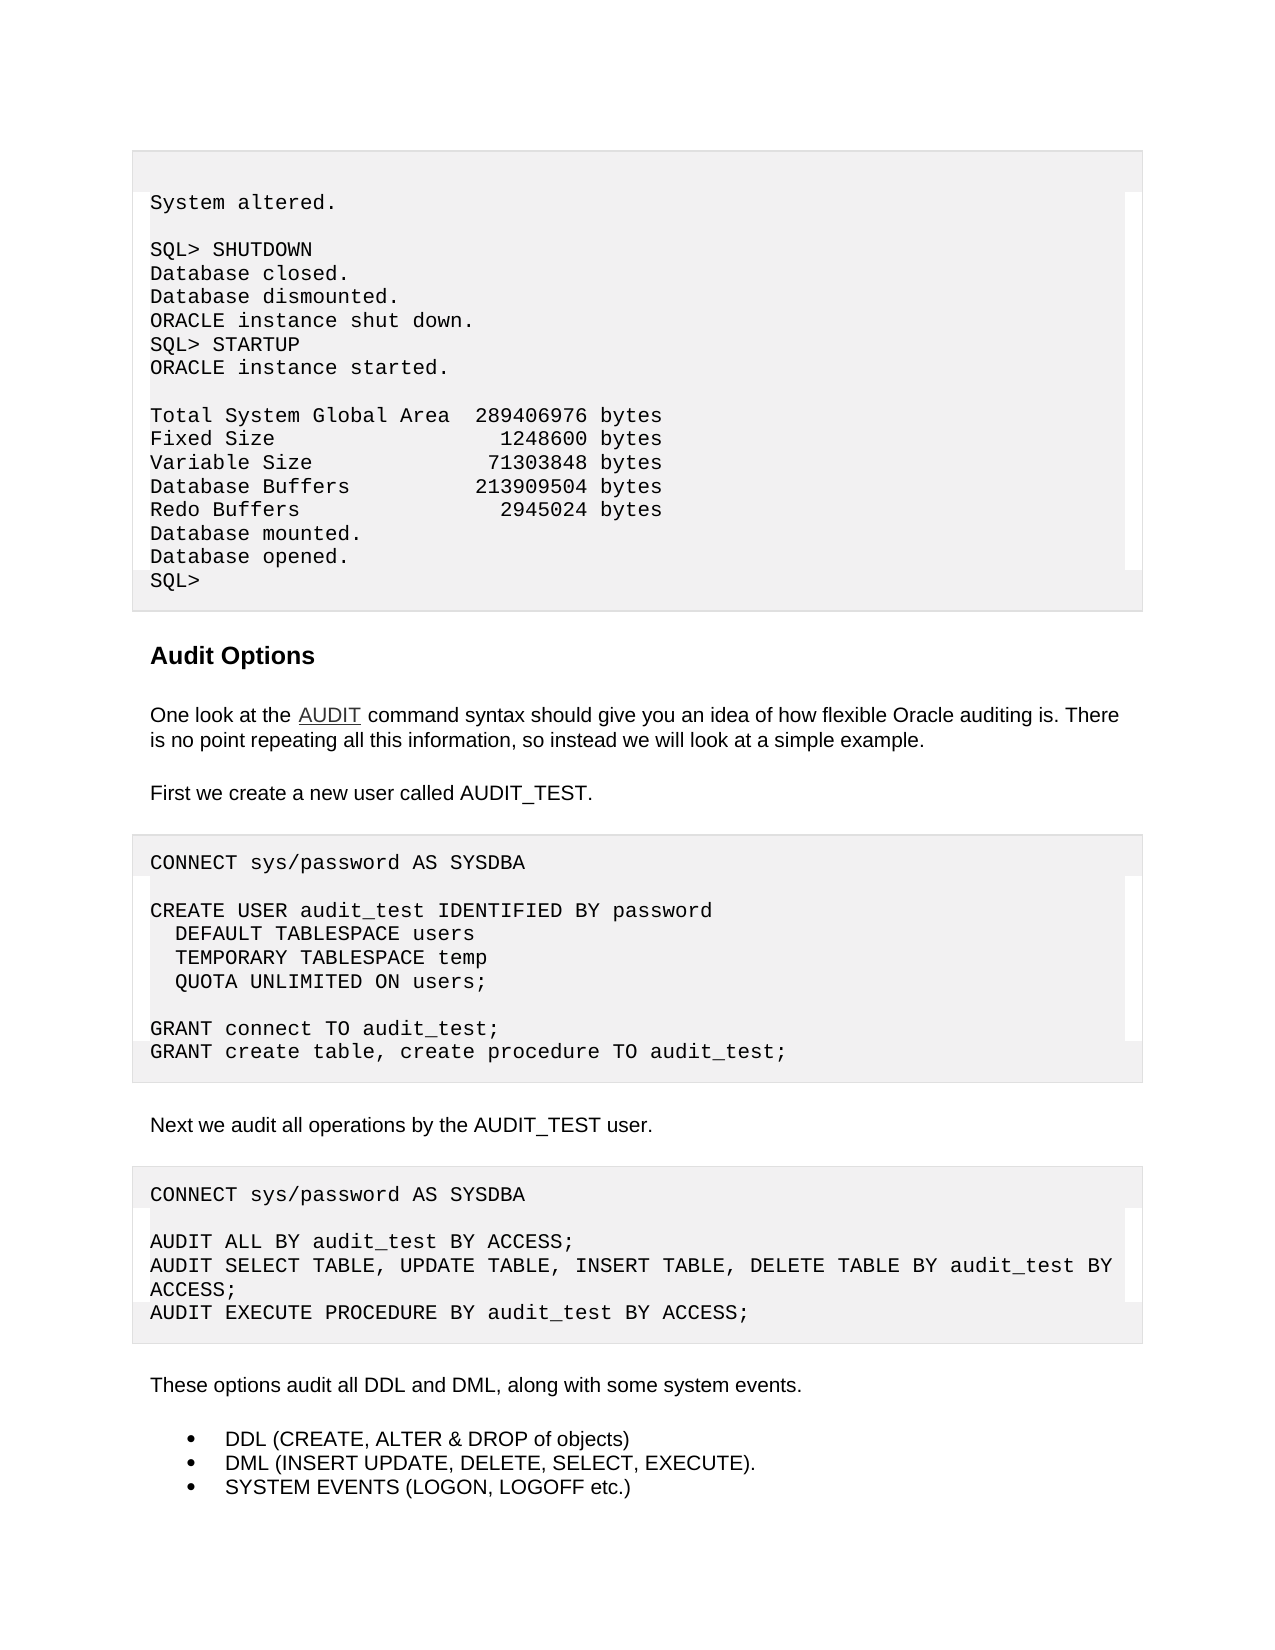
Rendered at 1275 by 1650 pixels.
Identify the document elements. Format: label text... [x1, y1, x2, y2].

text AUDIT SELECT TABLE, UPDATE TABLE, INSERT TABLE, DELETE TABLE BY audit_test BY ACCESS; [150, 1255, 1125, 1284]
text Fixed Size 1248600 bytes [150, 428, 1125, 452]
text Redo Buffers 2945024 bytes [150, 499, 1125, 523]
text CREATE USER audit_test IDENTIFIED BY password [150, 900, 1125, 923]
text AUDIT ALL BY audit_test BY ACCESS; [150, 1231, 1125, 1255]
text Database Buffers 213909504 bytes [150, 476, 1125, 499]
text TEMPORARY TABLESPACE temp [150, 947, 1125, 971]
text GRANT create table, create procedure TO audit_test; [133, 1023, 1142, 1082]
text Variable Size 71303848 bytes [150, 452, 1125, 476]
text ORACLE instance shut down. [150, 310, 1125, 334]
text First we create a new user called AUDIT_TEST. [150, 781, 1125, 805]
text Next we audit all operations by the AUDIT_TEST user. [150, 1113, 1125, 1137]
text CONNECT sys/password AS SYSDBA [133, 1167, 1142, 1208]
text Audit Options [150, 641, 1125, 670]
text SQL> SHUTDOWN [150, 239, 1125, 263]
text Database closed. [150, 263, 1125, 286]
text ORACLE instance started. [150, 357, 1125, 381]
list DML (INSERT UPDATE, DELETE, SELECT, EXECUTE). [187, 1450, 1125, 1474]
text SQL> STARTUP [150, 334, 1125, 357]
text Database dismounted. [150, 286, 1125, 310]
list SYSTEM EVENTS (LOGON, LOGOFF etc.) [187, 1474, 1125, 1498]
text CONNECT sys/password AS SYSDBA [133, 836, 1142, 876]
text DEFAULT TABLESPACE users [150, 923, 1125, 947]
text These options audit all DDL and DML, along with some system events. [150, 1373, 1125, 1397]
text Database mounted. [150, 523, 1125, 547]
text AUDIT EXECUTE PROCEDURE BY audit_test BY ACCESS; [133, 1284, 1142, 1343]
list DDL (CREATE, ALTER & DROP of objects) [187, 1426, 1125, 1450]
text Total System Global Area 289406976 bytes [150, 405, 1125, 428]
text QUOTA UNLIMITED ON users; [150, 971, 1125, 994]
text System altered. [150, 192, 1125, 216]
text SQL> [133, 552, 1142, 610]
text One look at the AUDIT command syntax should give you an idea of how flexible Oracle auditing is. There is no point repeating all this information, so instead we will look at a simple example. [150, 699, 1125, 752]
